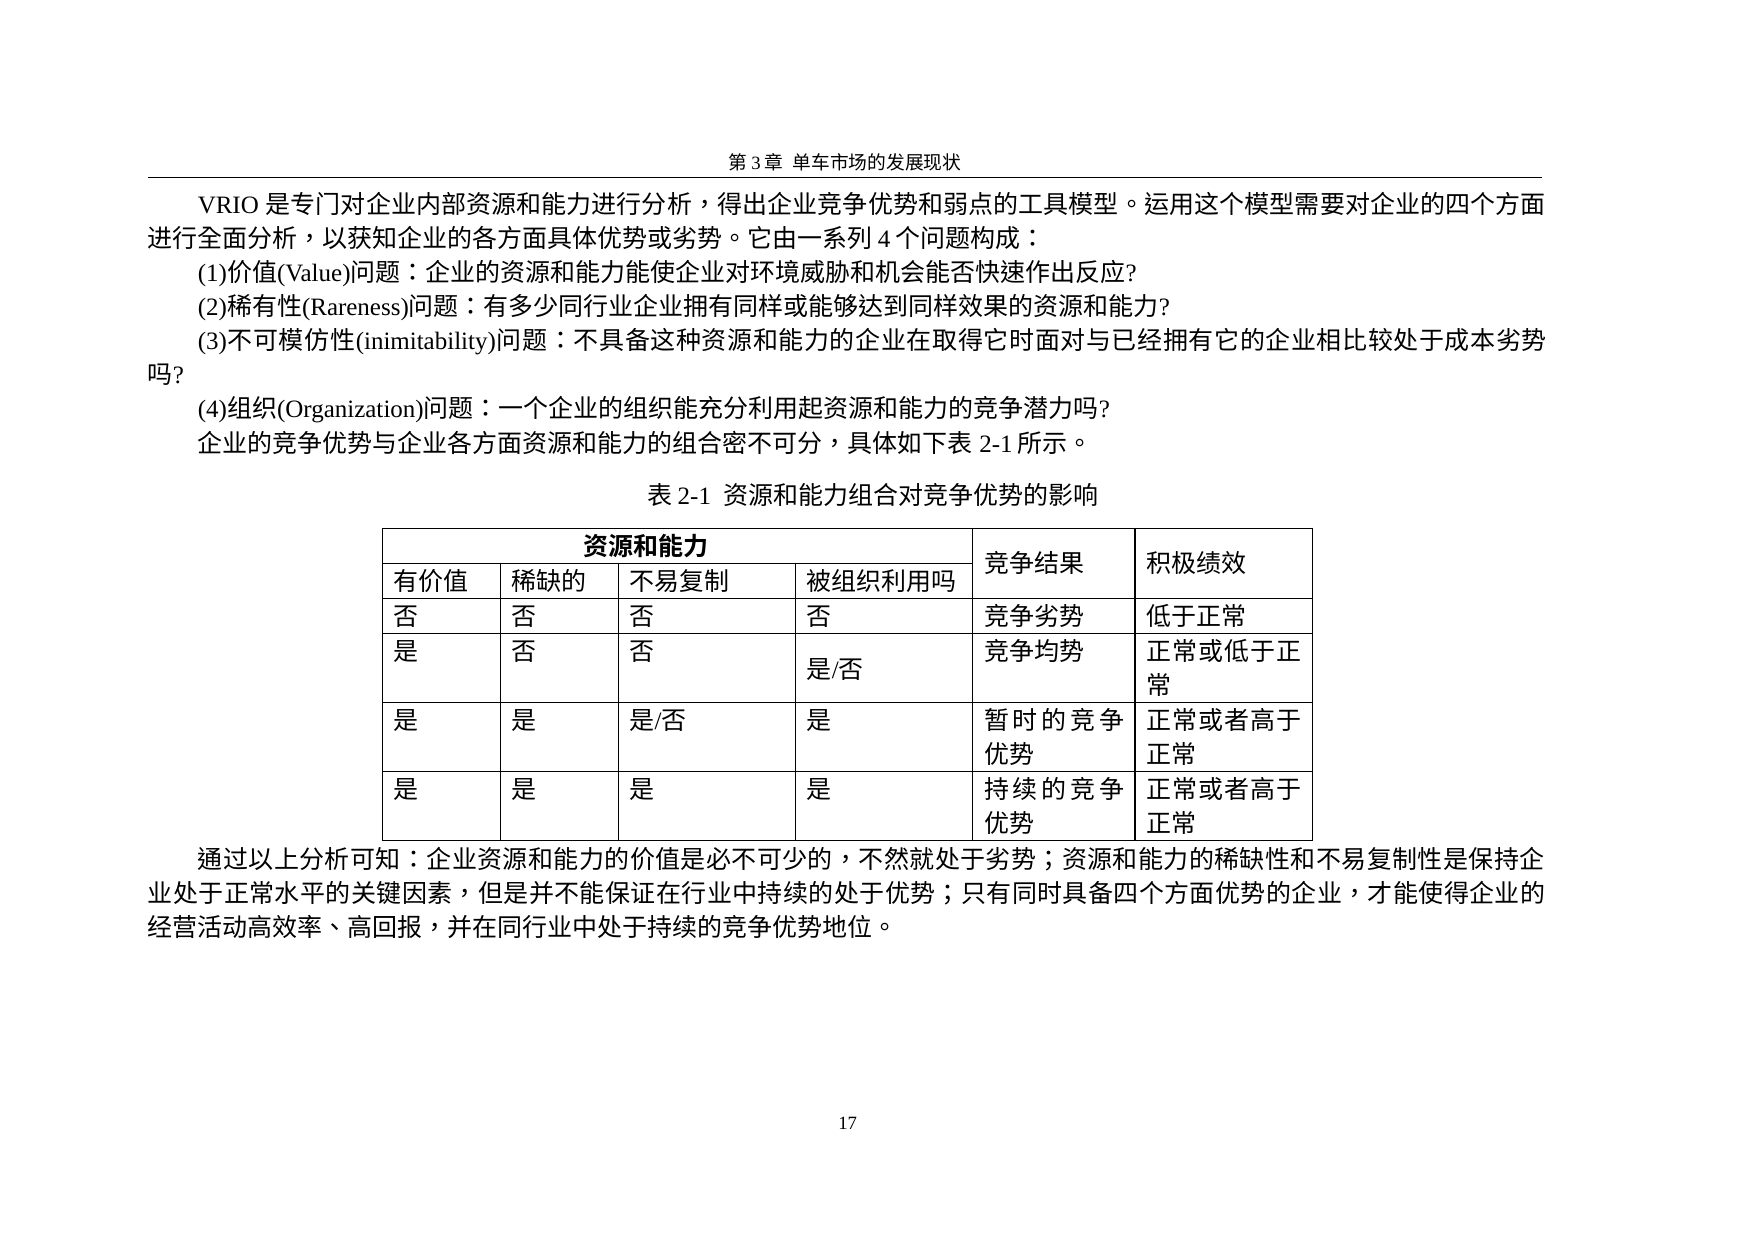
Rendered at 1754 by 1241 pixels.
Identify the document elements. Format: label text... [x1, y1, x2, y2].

table_cell 否 [619, 599, 795, 633]
table_cell 是 [383, 703, 500, 771]
text (2)稀有性(Rareness)问题：有多少同行业企业拥有同样或能够达到同样效果的资源和能力? [148, 289, 1547, 323]
table_cell 是/否 [619, 703, 795, 771]
table_cell 有价值 [383, 564, 500, 598]
text (3)不可模仿性(inimitability)问题：不具备这种资源和能力的企业在取得它时面对与已经拥有它的企业相比较处于成本劣势吗? [148, 323, 1547, 391]
table_cell 持续的竞争优势 [973, 772, 1134, 840]
table_cell 竞争均势 [973, 634, 1134, 702]
table_cell 是 [383, 772, 500, 840]
table_cell 低于正常 [1136, 599, 1312, 633]
table_cell 是 [501, 703, 618, 771]
table_cell 是 [501, 772, 618, 840]
table_cell 竞争劣势 [973, 599, 1134, 633]
table_cell 不易复制 [619, 564, 795, 598]
table_cell 否 [796, 599, 972, 633]
text 表 2-1 资源和能力组合对竞争优势的影响 [148, 459, 1547, 527]
text 通过以上分析可知：企业资源和能力的价值是必不可少的，不然就处于劣势；资源和能力的稀缺性和不易复制性是保持企业处于正常水平的关键因素，但是并不能保证在行业中持续的处于优势；只有同时具备四个方面优势的企业，才能使得企业的经营活动高效率、高回报，并在同行业中处于持续的竞争优势地位。 [148, 841, 1547, 943]
table_cell 否 [501, 599, 618, 633]
table_header 积极绩效 [1136, 529, 1312, 598]
table_header 竞争结果 [973, 529, 1134, 598]
table_cell 暂时的竞争优势 [973, 703, 1134, 771]
table_cell 否 [383, 599, 500, 633]
table_cell 正常或者高于正常 [1136, 772, 1312, 840]
table_cell 否 [501, 634, 618, 702]
text (4)组织(Organization)问题：一个企业的组织能充分利用起资源和能力的竞争潜力吗? [148, 391, 1547, 425]
table_cell 稀缺的 [501, 564, 618, 598]
table_cell 是 [619, 772, 795, 840]
table_cell 是/否 [796, 634, 972, 702]
table_cell 是 [796, 703, 972, 771]
table_header 资源和能力 [383, 529, 972, 562]
table_cell 被组织利用吗 [796, 564, 972, 598]
table_cell 正常或者高于正常 [1136, 703, 1312, 771]
text VRIO 是专门对企业内部资源和能力进行分析，得出企业竞争优势和弱点的工具模型。运用这个模型需要对企业的四个方面进行全面分析，以获知企业的各方面具体优势或劣势。它由一系列4个问题构成： [148, 187, 1547, 255]
table_cell 是 [796, 772, 972, 840]
table_cell 是 [383, 634, 500, 702]
text 企业的竞争优势与企业各方面资源和能力的组合密不可分，具体如下表 2-1所示。 [148, 425, 1547, 459]
text (1)价值(Value)问题：企业的资源和能力能使企业对环境威胁和机会能否快速作出反应? [148, 255, 1547, 289]
table_cell 否 [619, 634, 795, 702]
table_cell 正常或低于正常 [1136, 634, 1312, 702]
